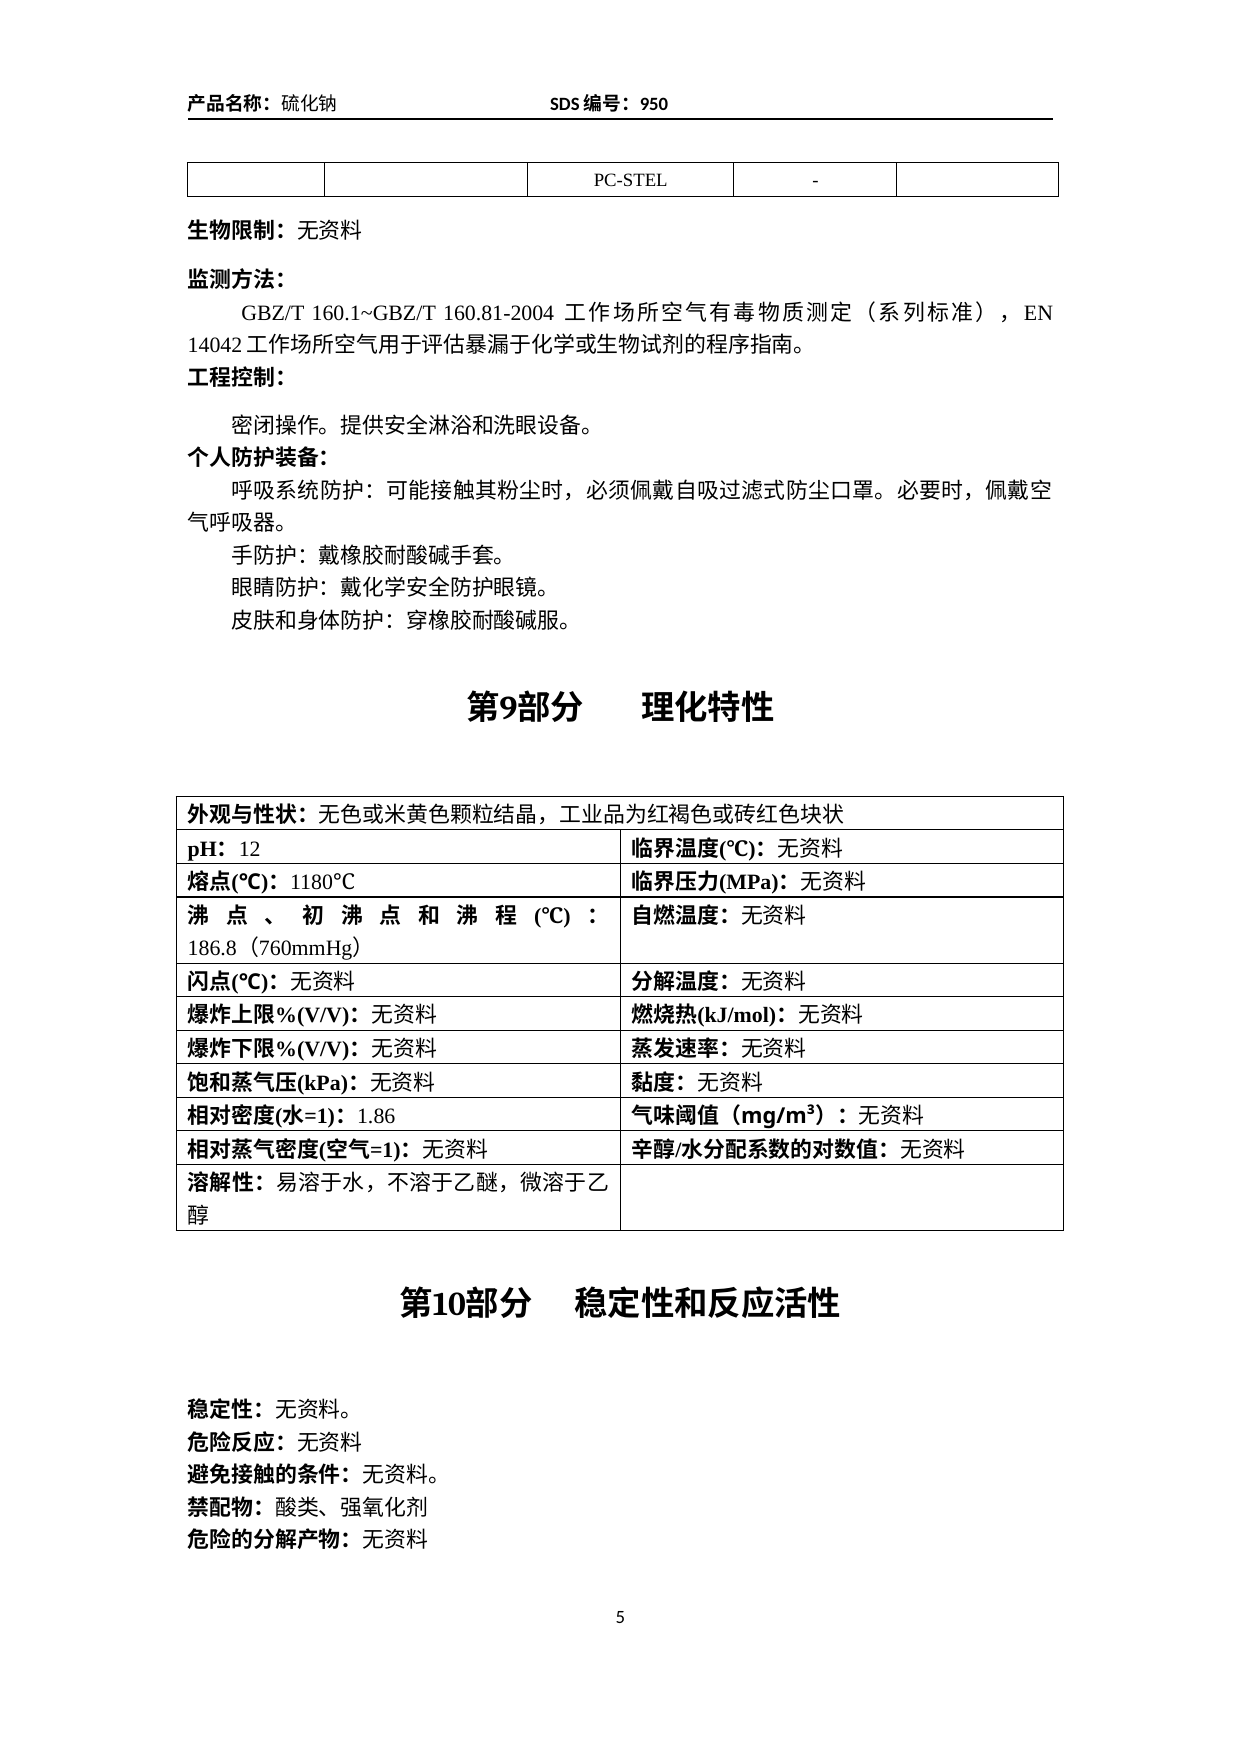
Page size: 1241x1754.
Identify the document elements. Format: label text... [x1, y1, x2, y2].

text 密闭操作。提供安全淋浴和洗眼设备。 [187, 407, 1053, 440]
table_cell 燃烧热(kJ/mol)：无资料 [621, 997, 1063, 1029]
table_cell 临界温度(℃)：无资料 [621, 830, 1063, 863]
text 稳定性：无资料。 [187, 1392, 1053, 1424]
text GBZ/T 160.1~GBZ/T 160.81-2004 工作场所空气有毒物质测定（系列标准），EN 14042工作场所空气用于评估暴漏于化学或生物试剂的程序指南。 [187, 294, 1053, 359]
subtitle 稳定性和反应活性 [187, 1268, 1053, 1333]
text 危险的分解产物：无资料 [187, 1522, 1053, 1554]
table_cell 蒸发速率：无资料 [621, 1031, 1063, 1063]
table_cell 黏度：无资料 [621, 1064, 1063, 1097]
text 监测方法： [187, 262, 1053, 294]
text 个人防护装备： [187, 440, 1053, 472]
text 呼吸系统防护：可能接触其粉尘时，必须佩戴自吸过滤式防尘口罩。必要时，佩戴空气呼吸器。 [187, 472, 1053, 537]
table_cell 相对密度(水=1)：1.86 [177, 1098, 620, 1130]
subtitle 理化特性 [187, 672, 1053, 737]
table_cell 溶解性：易溶于水，不溶于乙醚，微溶于乙醇 [177, 1165, 620, 1230]
table_cell - [734, 163, 896, 196]
table_cell 爆炸上限%(V/V)：无资料 [177, 997, 620, 1029]
text 手防护：戴橡胶耐酸碱手套。 [187, 537, 1053, 570]
table_cell 爆炸下限%(V/V)：无资料 [177, 1031, 620, 1063]
table_cell 相对蒸气密度(空气=1)：无资料 [177, 1131, 620, 1164]
text 禁配物：酸类、强氧化剂 [187, 1489, 1053, 1522]
table_cell 辛醇/水分配系数的对数值：无资料 [621, 1131, 1063, 1164]
table_cell [621, 1165, 1063, 1230]
text 皮肤和身体防护：穿橡胶耐酸碱服。 [187, 602, 1053, 635]
table_cell PC-STEL [528, 163, 733, 196]
table_cell pH：12 [177, 830, 620, 863]
table_cell 自燃温度：无资料 [621, 898, 1063, 962]
table_cell 沸点、初沸点和沸程(℃)：186.8（760mmHg） [177, 898, 620, 962]
text 危险反应：无资料 [187, 1424, 1053, 1457]
table_header 外观与性状：无色或米黄色颗粒结晶，工业品为红褐色或砖红色块状 [177, 797, 1063, 829]
table_cell 分解温度：无资料 [621, 964, 1063, 996]
text 生物限制：无资料 [187, 213, 1053, 245]
table_cell 闪点(℃)：无资料 [177, 964, 620, 996]
text 工程控制： [187, 359, 1053, 392]
text 避免接触的条件：无资料。 [187, 1457, 1053, 1489]
table_cell 临界压力(MPa)：无资料 [621, 864, 1063, 896]
table_cell 饱和蒸气压(kPa)：无资料 [177, 1064, 620, 1097]
text 眼睛防护：戴化学安全防护眼镜。 [187, 570, 1053, 602]
table_cell 气味阈值（mg/m³）：无资料 [621, 1098, 1063, 1130]
table_cell 熔点(℃)：1180℃ [177, 864, 620, 896]
